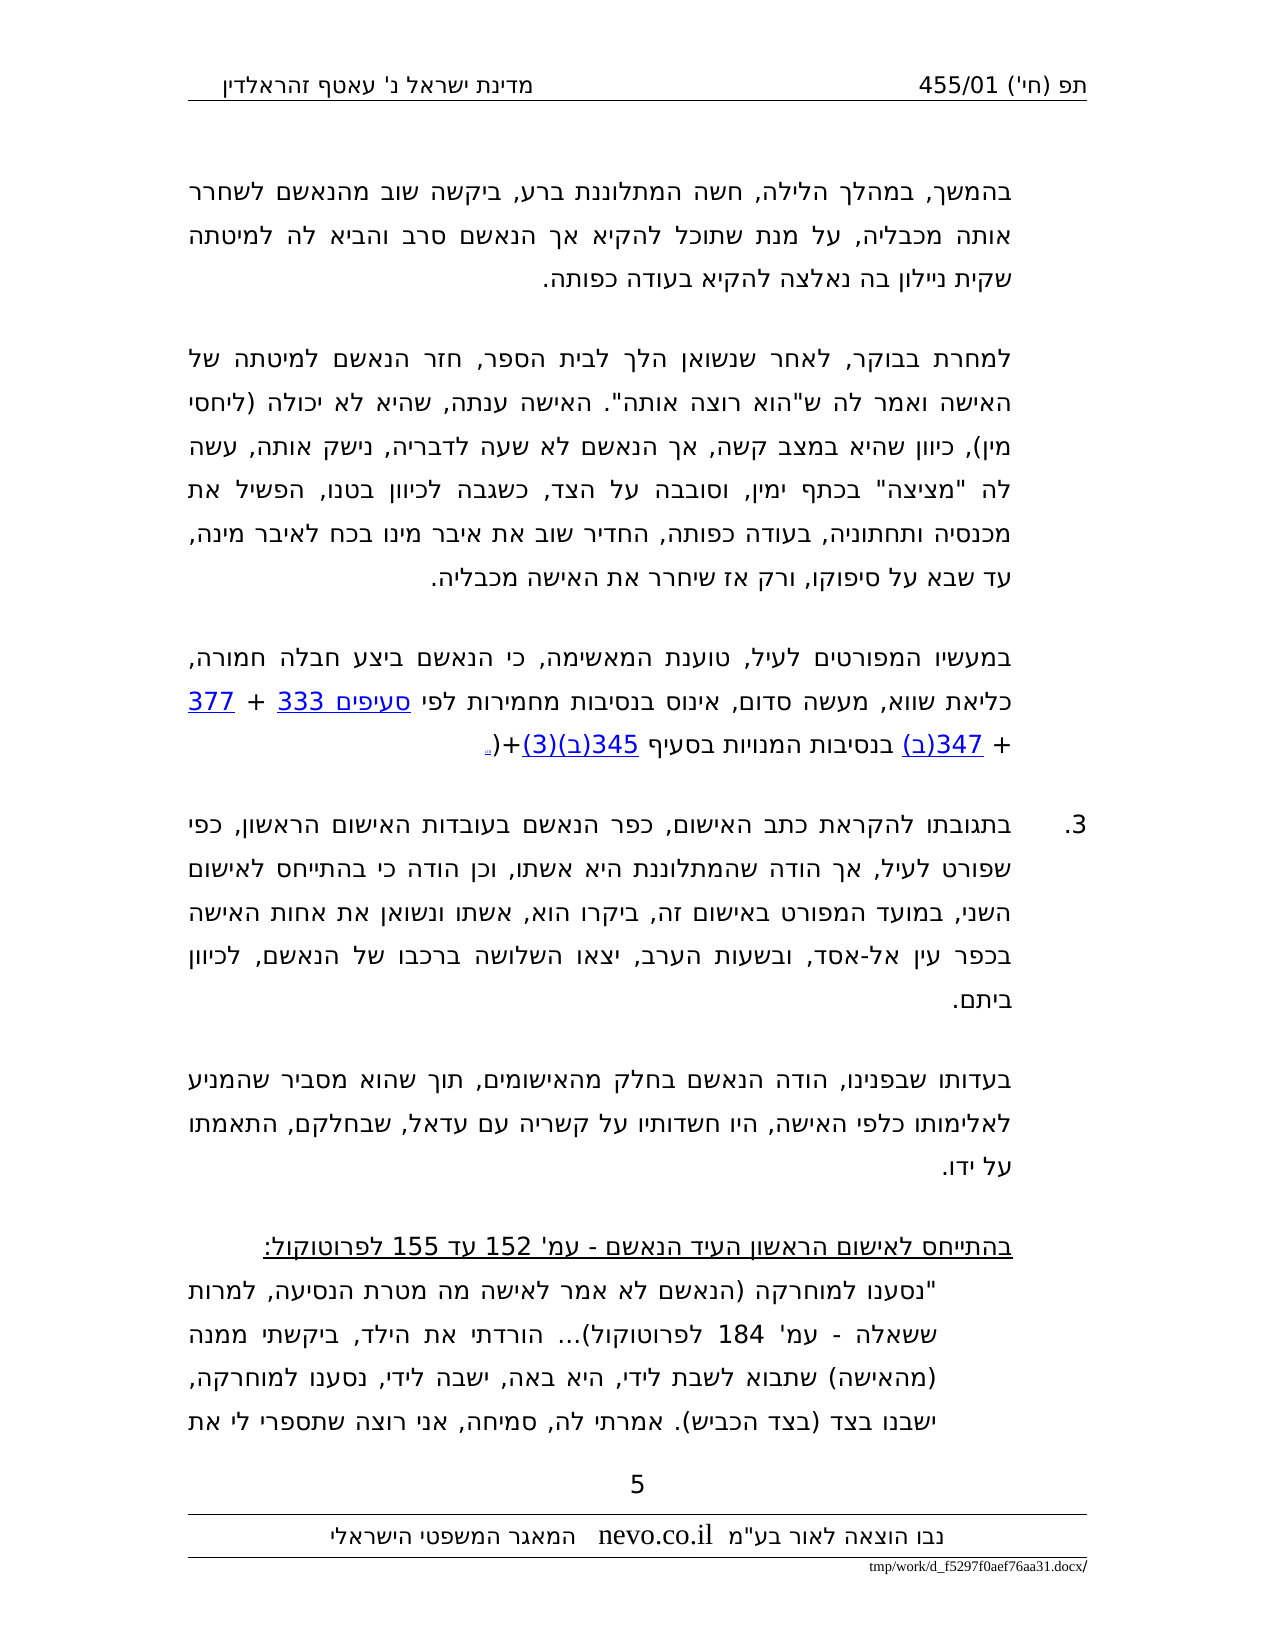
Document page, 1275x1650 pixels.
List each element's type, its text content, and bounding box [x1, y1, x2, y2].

text 3. בתגובתו להקראת כתב האישום, כפר הנאשם בעובדות האישום הראשון, כפי שפורט לעיל, אך הודה שהמתלוננת היא אשתו, וכן הודה כי בהתייחס לאישום השני, במועד המפורט באישום זה, ביקרו הוא, אשתו ונשואן את אחות האישה בכפר עין אל-אסד, ובשעות הערב, יצאו השלושה ברכבו של הנאשם, לכיוון ביתם.נ [187, 810, 1087, 1014]
text בהמשך, במהלך הלילה, חשה המתלוננת ברע, ביקשה שוב מהנאשם לשחרר אותה מכבליה, על מנת שתוכל להקיא אך הנאשם סרב והביא לה למיטתה שקית ניילון בה נאלצה להקיא בעודה כפותה.נ [187, 177, 1087, 294]
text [187, 1276, 1012, 1437]
text בהתייחס לאישום הראשון העיד הנאשם - עמ' 152 עד 155 לפרוטוקול: [187, 1232, 1087, 1262]
text בעדותו שבפנינו, הודה הנאשם בחלק מהאישומים, תוך שהוא מסביר שהמניע לאלימותו כלפי האישה, היו חשדותיו על קשריה עם עדאל, שבחלקם, התאמתו על ידו.ב [187, 1065, 1087, 1182]
text למחרת בבוקר, לאחר שנשואן הלך לבית הספר, חזר הנאשם למיטתה של האישה ואמר לה ש"הוא רוצה אותה". האישה ענתה, שהיא לא יכולה (ליחסי מין), כיוון שהיא במצב קשה, אך הנאשם לא שעה לדבריה, נישק אותה, עשה לה "מציצה" בכתף ימין, וסובבה על הצד, כשגבה לכיוון בטנו, הפשיל את מכנסיה ותחתוניה, בעודה כפותה, החדיר שוב את איבר מינו בכח לאיבר מינה, עד שבא על סיפוקו, ורק אז שיחרר את האישה מכבליה.ב [187, 344, 1087, 592]
text במעשיו המפורטים לעיל, טוענת המאשימה, כי הנאשם ביצע חבלה חמורה, כליאת שווא, מעשה סדום, אינוס בנסיבות מחמירות לפי סעיפים 333 + 377 + 347(ב) בנסיבות המנויות בסעיף 345(ב)(3)+(4).ו [187, 643, 1087, 760]
